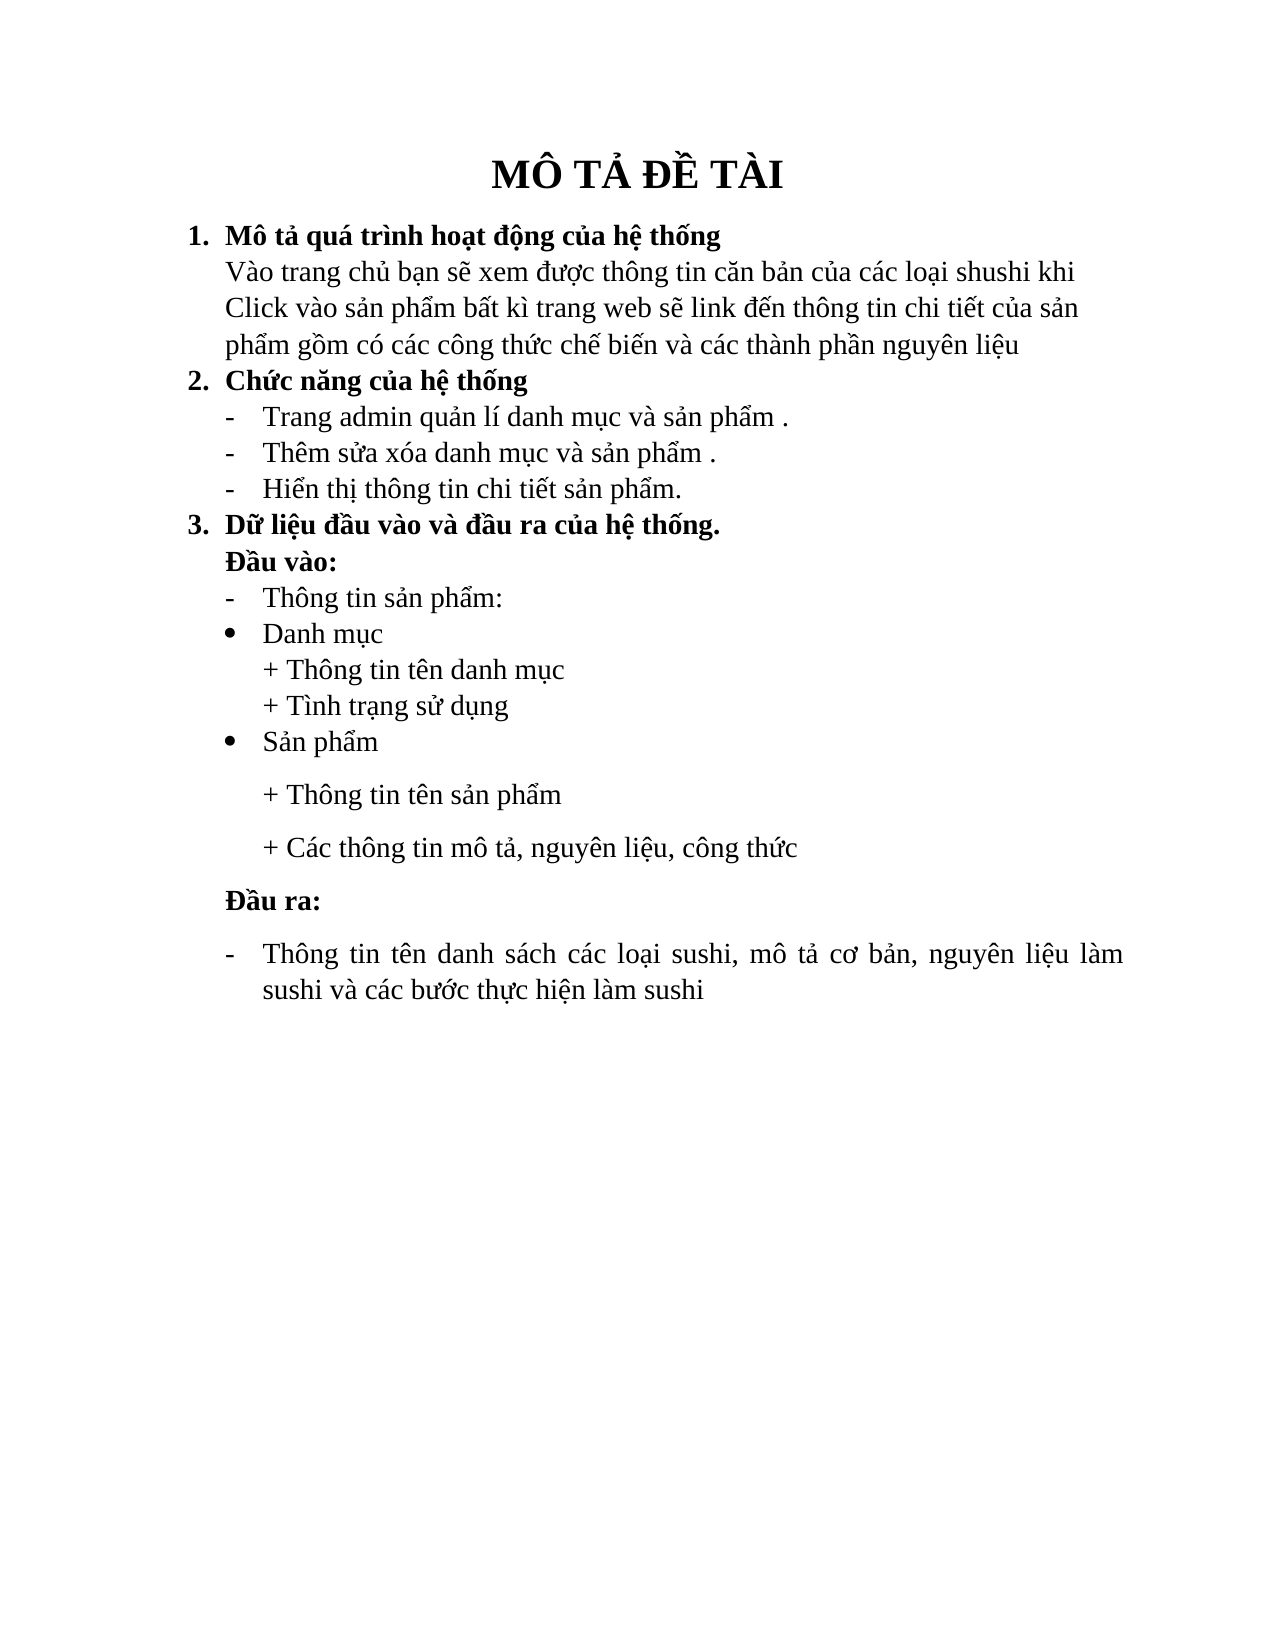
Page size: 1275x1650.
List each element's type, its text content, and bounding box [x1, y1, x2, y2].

list Hiển thị thông tin chi tiết sản phẩm. [225, 471, 1125, 505]
list Đầu vào: [225, 544, 1125, 577]
list Mô tả quá trình hoạt động của hệ thống [187, 218, 1125, 252]
text MÔ TẢ ĐỀ TÀI [150, 150, 1125, 198]
list + Tình trạng sử dụng [262, 688, 1125, 722]
list Danh mục [225, 616, 1125, 649]
list Thông tin tên danh sách các loại sushi, mô tả cơ bản, nguyên liệu làm sushi và các bước thực hiện làm sushi [225, 936, 1125, 1006]
list Click vào sản phẩm bất kì trang web sẽ link đến thông tin chi tiết của sản phẩm gồm có các công thức chế biến và các thành phần nguyên liệu [225, 291, 1125, 360]
list + Thông tin tên danh mục [262, 652, 1125, 686]
list Trang admin quản lí danh mục và sản phẩm . [225, 399, 1125, 433]
list Dữ liệu đầu vào và đầu ra của hệ thống. [187, 507, 1125, 541]
text + Các thông tin mô tả, nguyên liệu, công thức [262, 830, 1125, 864]
text Đầu ra: [225, 883, 1125, 917]
list Thông tin sản phẩm: [225, 580, 1125, 613]
text + Thông tin tên sản phẩm [262, 777, 1125, 811]
list Vào trang chủ bạn sẽ xem được thông tin căn bản của các loại shushi khi [225, 254, 1125, 288]
list Thêm sửa xóa danh mục và sản phẩm . [225, 435, 1125, 469]
list Chức năng của hệ thống [187, 363, 1125, 396]
list Sản phẩm [225, 724, 1125, 758]
